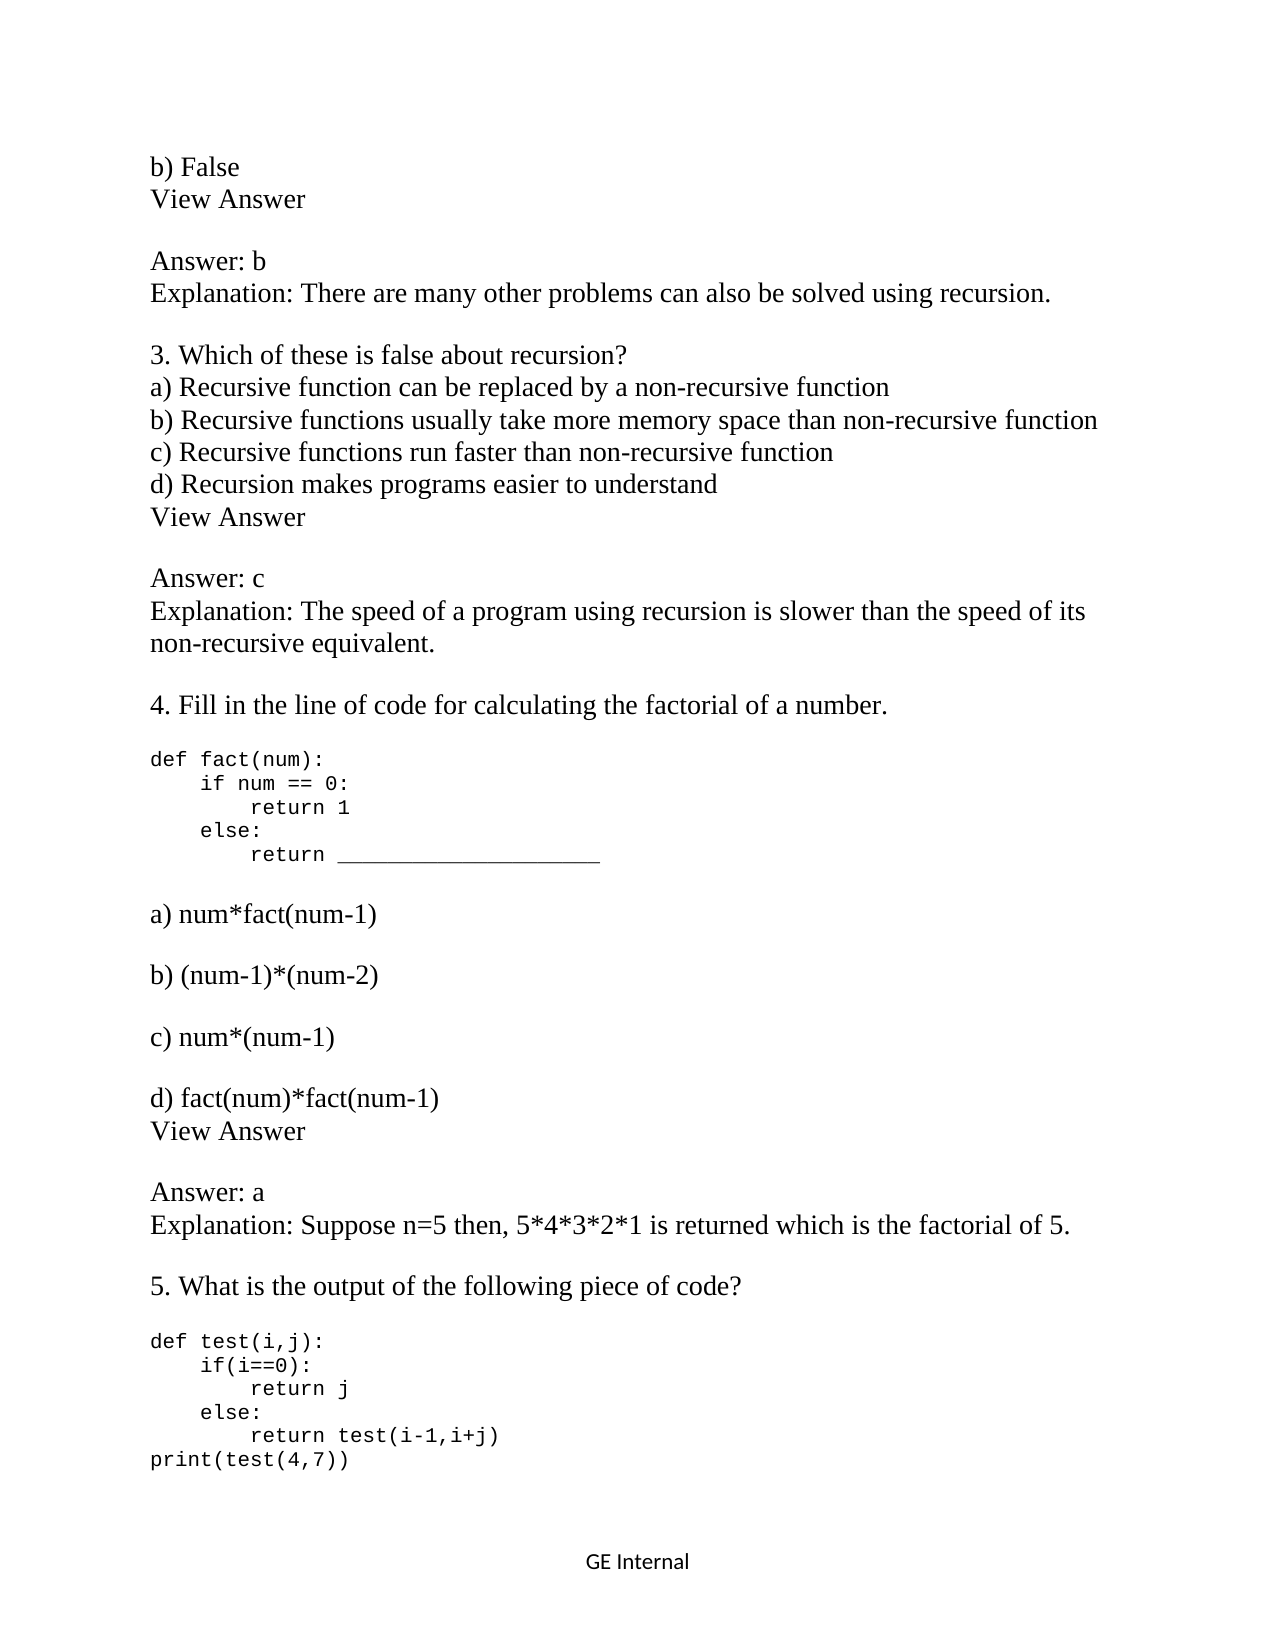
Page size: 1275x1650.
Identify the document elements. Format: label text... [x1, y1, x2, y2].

text def fact(num): [150, 749, 1125, 773]
text return test(i-1,i+j) [150, 1426, 1125, 1449]
text c) num*(num-1) [150, 1020, 1125, 1052]
text Answer: a Explanation: Suppose n=5 then, 5*4*3*2*1 is returned which is the factorial of 5. [150, 1175, 1125, 1240]
text 4. Fill in the line of code for calculating the factorial of a number. [150, 688, 1125, 720]
text 5. What is the output of the following piece of code? [150, 1269, 1125, 1302]
text b) (num-1)*(num-2) [150, 958, 1125, 991]
text else: [150, 1402, 1125, 1426]
text def test(i,j): [150, 1331, 1125, 1354]
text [150, 150, 1125, 215]
text d) fact(num)*fact(num-1) View Answer [150, 1081, 1125, 1146]
text return _____________________ [150, 844, 1125, 868]
text if(i==0): [150, 1354, 1125, 1378]
text else: [150, 820, 1125, 844]
text Answer: b Explanation: There are many other problems can also be solved using recursion. [150, 244, 1125, 309]
text if num == 0: [150, 773, 1125, 797]
text print(test(4,7)) [150, 1449, 1125, 1473]
text 3. Which of these is false about recursion? a) Recursive function can be replaced by a non-recursive function b) Recursive functions usually take more memory space than non-recursive function c) Recursive functions run faster than non-recursive function d) Recursion makes programs easier to understand View Answer [150, 338, 1125, 532]
text return 1 [150, 797, 1125, 820]
text return j [150, 1378, 1125, 1402]
text Answer: c Explanation: The speed of a program using recursion is slower than the speed of its non-recursive equivalent. [150, 561, 1125, 659]
text a) num*fact(num-1) [150, 897, 1125, 929]
